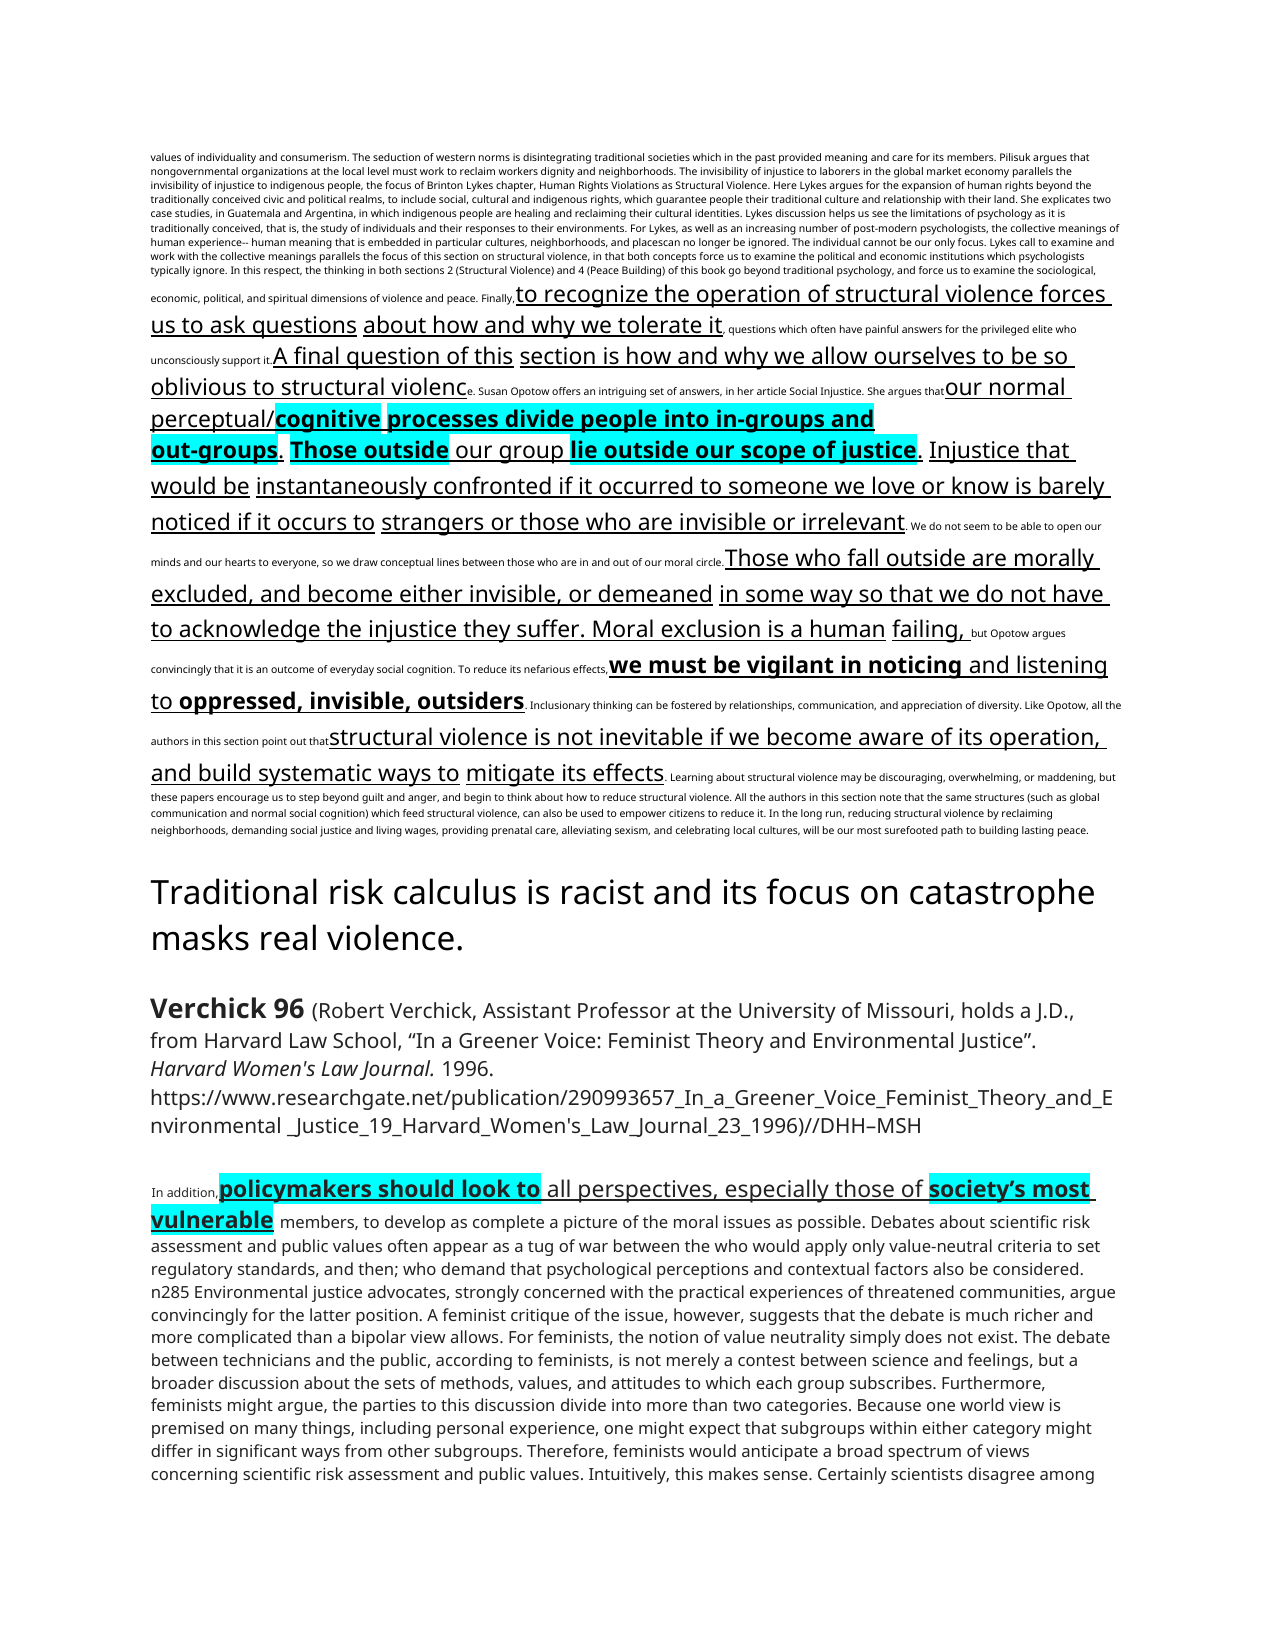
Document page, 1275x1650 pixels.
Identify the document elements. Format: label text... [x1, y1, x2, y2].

text Verchick 96 (Robert Verchick, Assistant Professor at the University of Missouri, holds a J.D., from Harvard Law School, “In a Greener Voice: Feminist Theory and Environmental Justice”. Harvard Women's Law Journal. 1996. https://www.researchgate.net/publication/290993657_In_a_Greener_Voice_Feminist_Theory_and_Environmental _Justice_19_Harvard_Women's_Law_Journal_23_1996)//DHH–MSH [150, 989, 1120, 1140]
text out-groups. Those outside our group lie outside our scope of justice. Injustice that would be instantaneously confronted if it occurred to someone we love or know is barely noticed if it occurs to strangers or those who are invisible or irrelevant. We do not seem to be able to open our minds and our hearts to everyone, so we draw conceptual lines between those who are in and out of our moral circle.Those who fall outside are morally excluded, and become either invisible, or demeaned in some way so that we do not have to acknowledge the injustice they suffer. Moral exclusion is a human failing, but Opotow argues convincingly that it is an outcome of everyday social cognition. To reduce its nefarious effects,we must be vigilant in noticing and listening to oppressed, invisible, outsiders. Inclusionary thinking can be fostered by relationships, communication, and appreciation of diversity. Like Opotow, all the authors in this section point out thatstructural violence is not inevitable if we become aware of its operation, and build systematic ways to mitigate its effects. Learning about structural violence may be discouraging, overwhelming, or maddening, but these papers encourage us to step beyond guilt and anger, and begin to think about how to reduce structural violence. All the authors in this section note that the same structures (such as global communication and normal social cognition) which feed structural violence, can also be used to empower citizens to reduce it. In the long run, reducing structural violence by reclaiming neighborhoods, demanding social justice and living wages, providing prenatal care, alleviating sexism, and celebrating local cultures, will be our most surefooted path to building lasting peace. [151, 434, 1125, 837]
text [150, 150, 1123, 434]
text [151, 1172, 1122, 1485]
subtitle Traditional risk calculus is racist and its focus on catastrophe masks real violence. [150, 869, 1120, 960]
